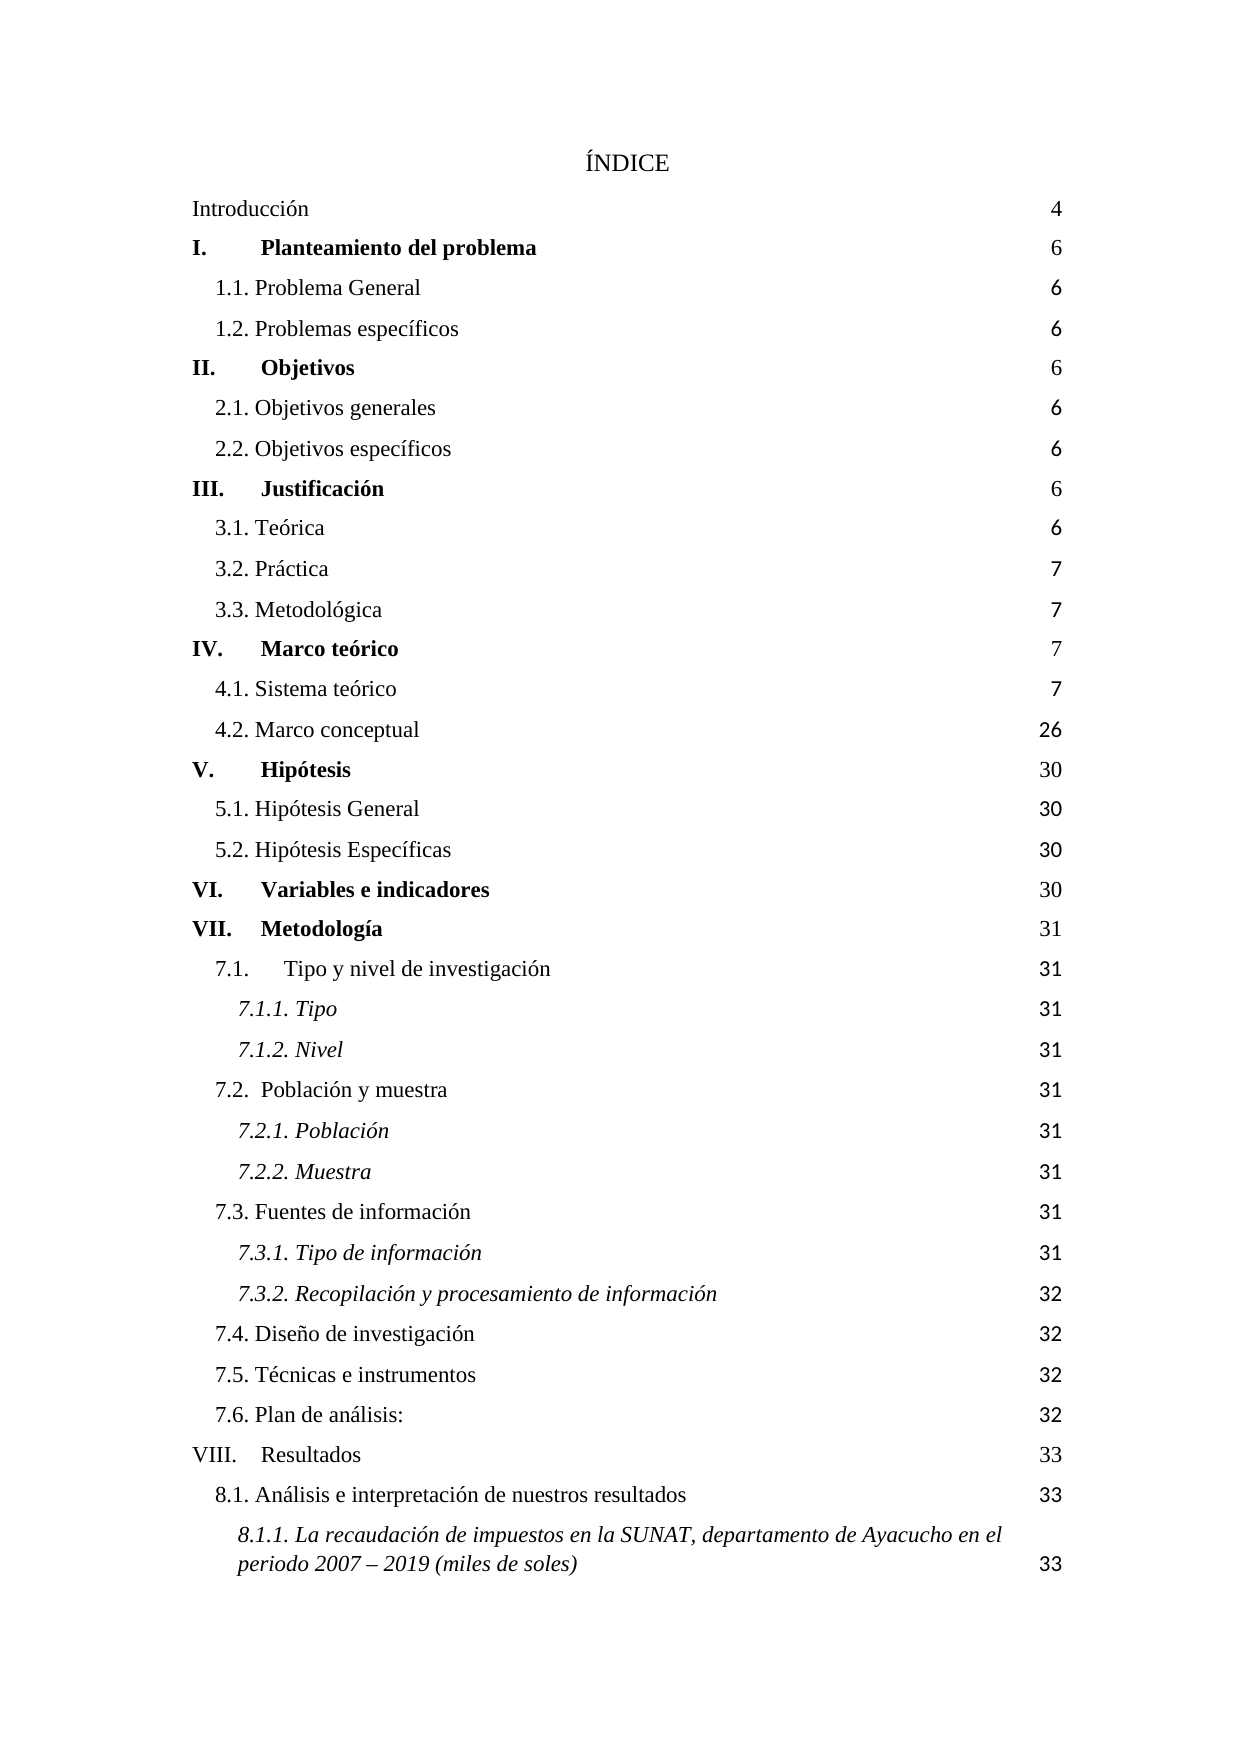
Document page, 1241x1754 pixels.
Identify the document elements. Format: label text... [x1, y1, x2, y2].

text ÍNDICE [192, 148, 1063, 176]
